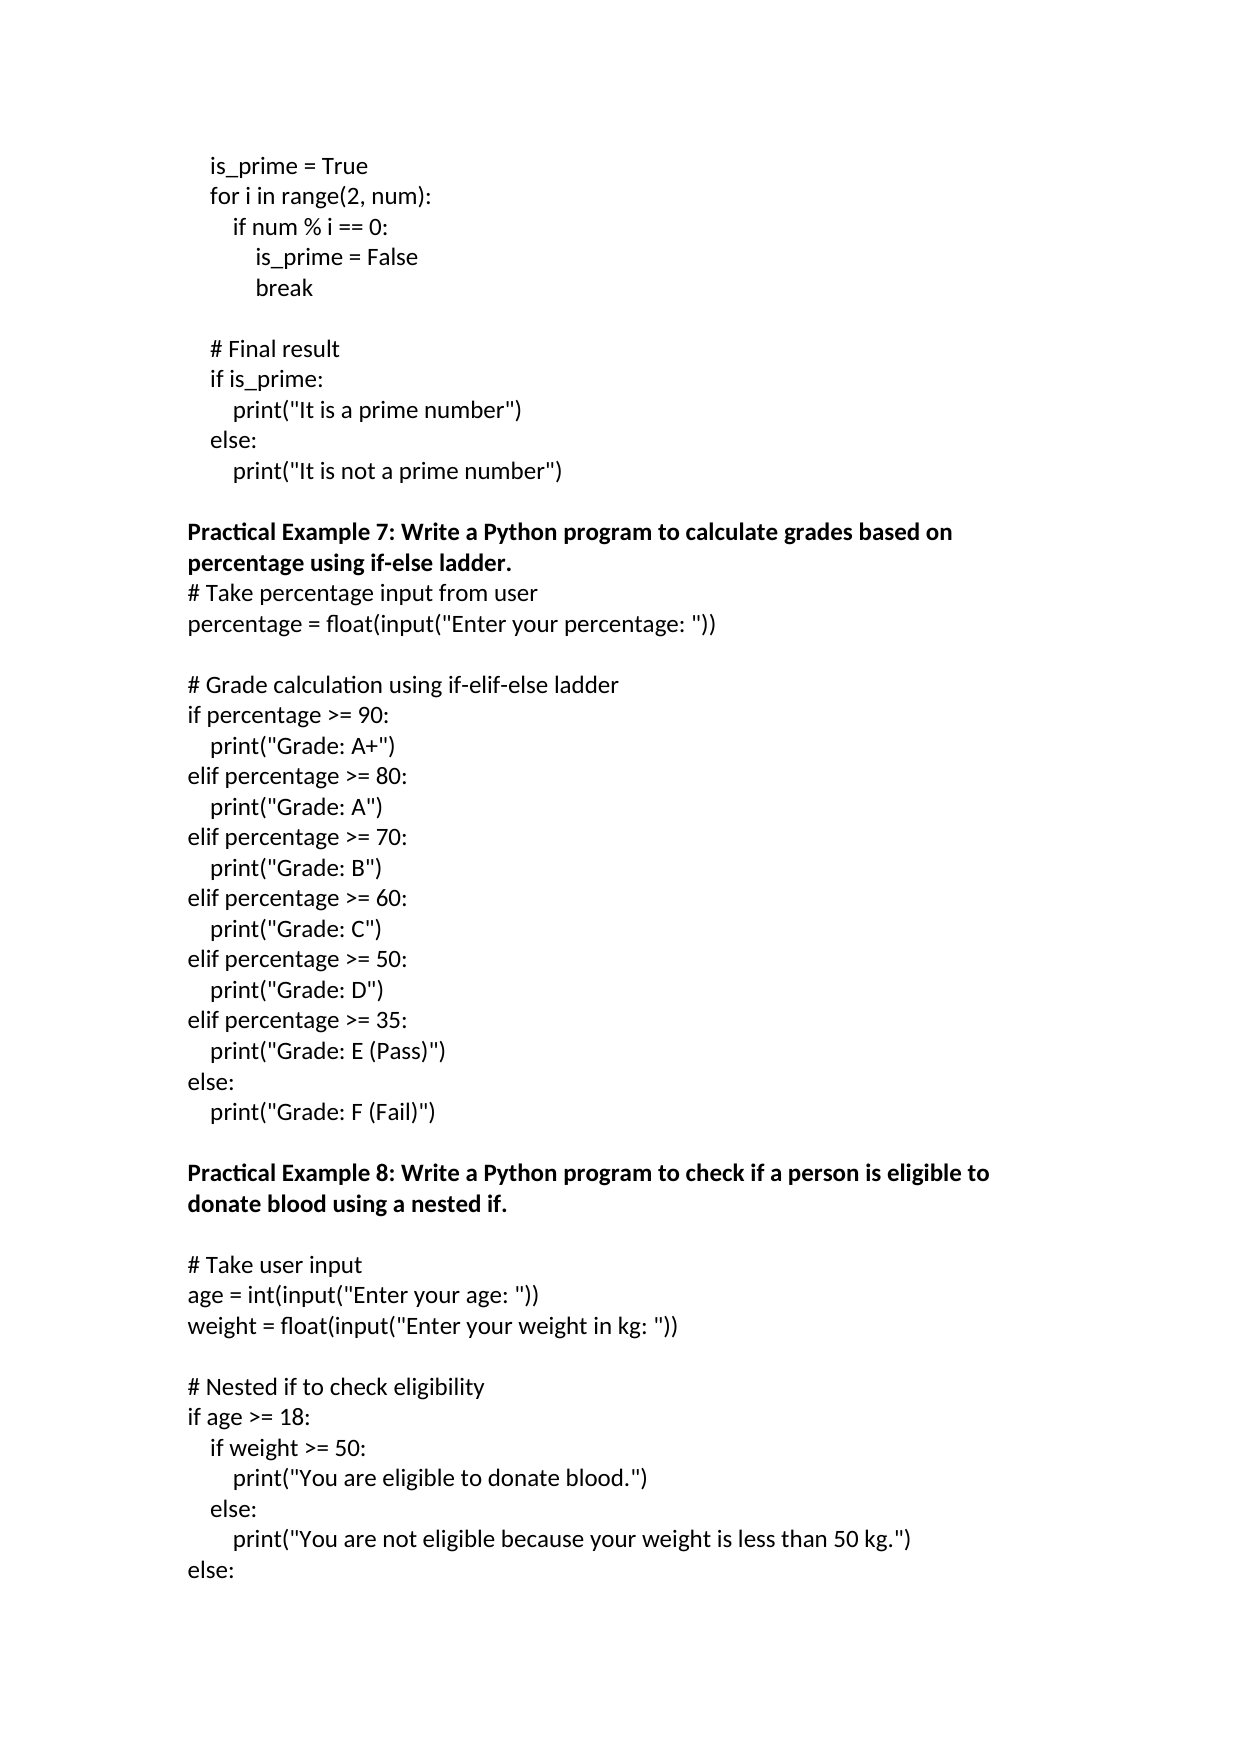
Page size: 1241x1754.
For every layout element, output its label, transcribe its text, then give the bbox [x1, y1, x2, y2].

text print("Grade: F (Fail)") [187, 1096, 1053, 1127]
text if age >= 18: [187, 1401, 1053, 1432]
text elif percentage >= 70: [187, 821, 1053, 852]
text elif percentage >= 60: [187, 882, 1053, 913]
text print("Grade: D") [187, 974, 1053, 1004]
text if num % i == 0: [187, 211, 1053, 242]
text else: [187, 1493, 1053, 1523]
text elif percentage >= 50: [187, 943, 1053, 974]
text elif percentage >= 35: [187, 1004, 1053, 1035]
text else: [187, 1066, 1053, 1096]
text if weight >= 50: [187, 1432, 1053, 1462]
text Practical Example 7: Write a Python program to calculate grades based on percentage using if-else ladder. [187, 516, 1053, 577]
text # Grade calculation using if-elif-else ladder [187, 669, 1053, 699]
text # Final result [187, 333, 1053, 364]
text break [187, 272, 1053, 303]
text percentage = float(input("Enter your percentage: ")) [187, 608, 1053, 638]
text print("Grade: E (Pass)") [187, 1035, 1053, 1066]
text weight = float(input("Enter your weight in kg: ")) [187, 1310, 1053, 1340]
text if percentage >= 90: [187, 699, 1053, 730]
text elif percentage >= 80: [187, 760, 1053, 791]
text is_prime = False [187, 242, 1053, 272]
text else: [187, 425, 1053, 455]
text print("You are not eligible because your weight is less than 50 kg.") [187, 1523, 1053, 1554]
text # Take percentage input from user [187, 577, 1053, 608]
text else: [187, 1554, 1053, 1584]
text is_prime = True [187, 150, 1053, 181]
text print("It is not a prime number") [187, 455, 1053, 486]
text for i in range(2, num): [187, 181, 1053, 211]
text age = int(input("Enter your age: ")) [187, 1279, 1053, 1310]
text print("Grade: A+") [187, 730, 1053, 760]
text print("Grade: A") [187, 791, 1053, 821]
text print("Grade: B") [187, 852, 1053, 882]
text # Take user input [187, 1249, 1053, 1279]
text print("Grade: C") [187, 913, 1053, 943]
text if is_prime: [187, 364, 1053, 394]
text # Nested if to check eligibility [187, 1371, 1053, 1401]
text print("It is a prime number") [187, 394, 1053, 425]
text Practical Example 8: Write a Python program to check if a person is eligible to donate blood using a nested if. [187, 1157, 1053, 1218]
text print("You are eligible to donate blood.") [187, 1462, 1053, 1493]
